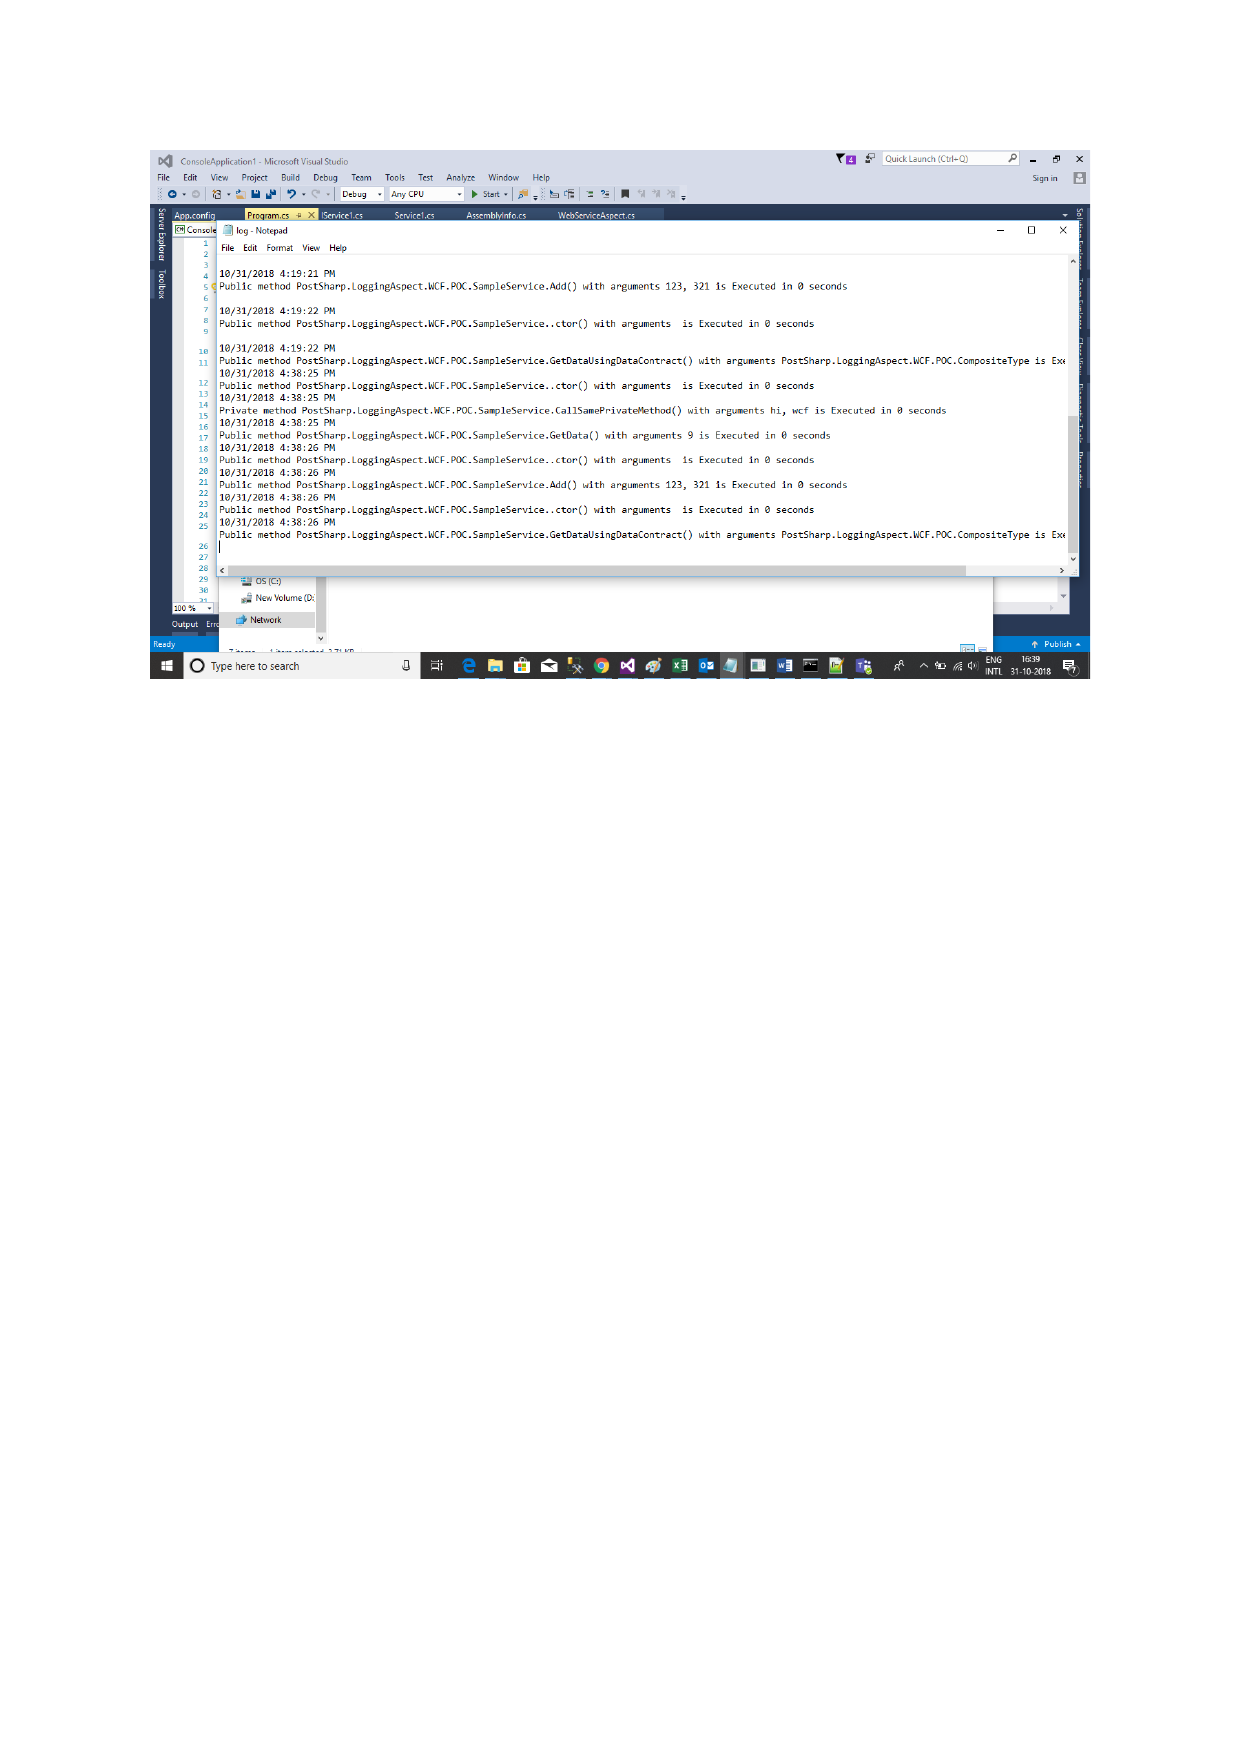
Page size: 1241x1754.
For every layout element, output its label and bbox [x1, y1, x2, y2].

picture [150, 150, 1091, 679]
